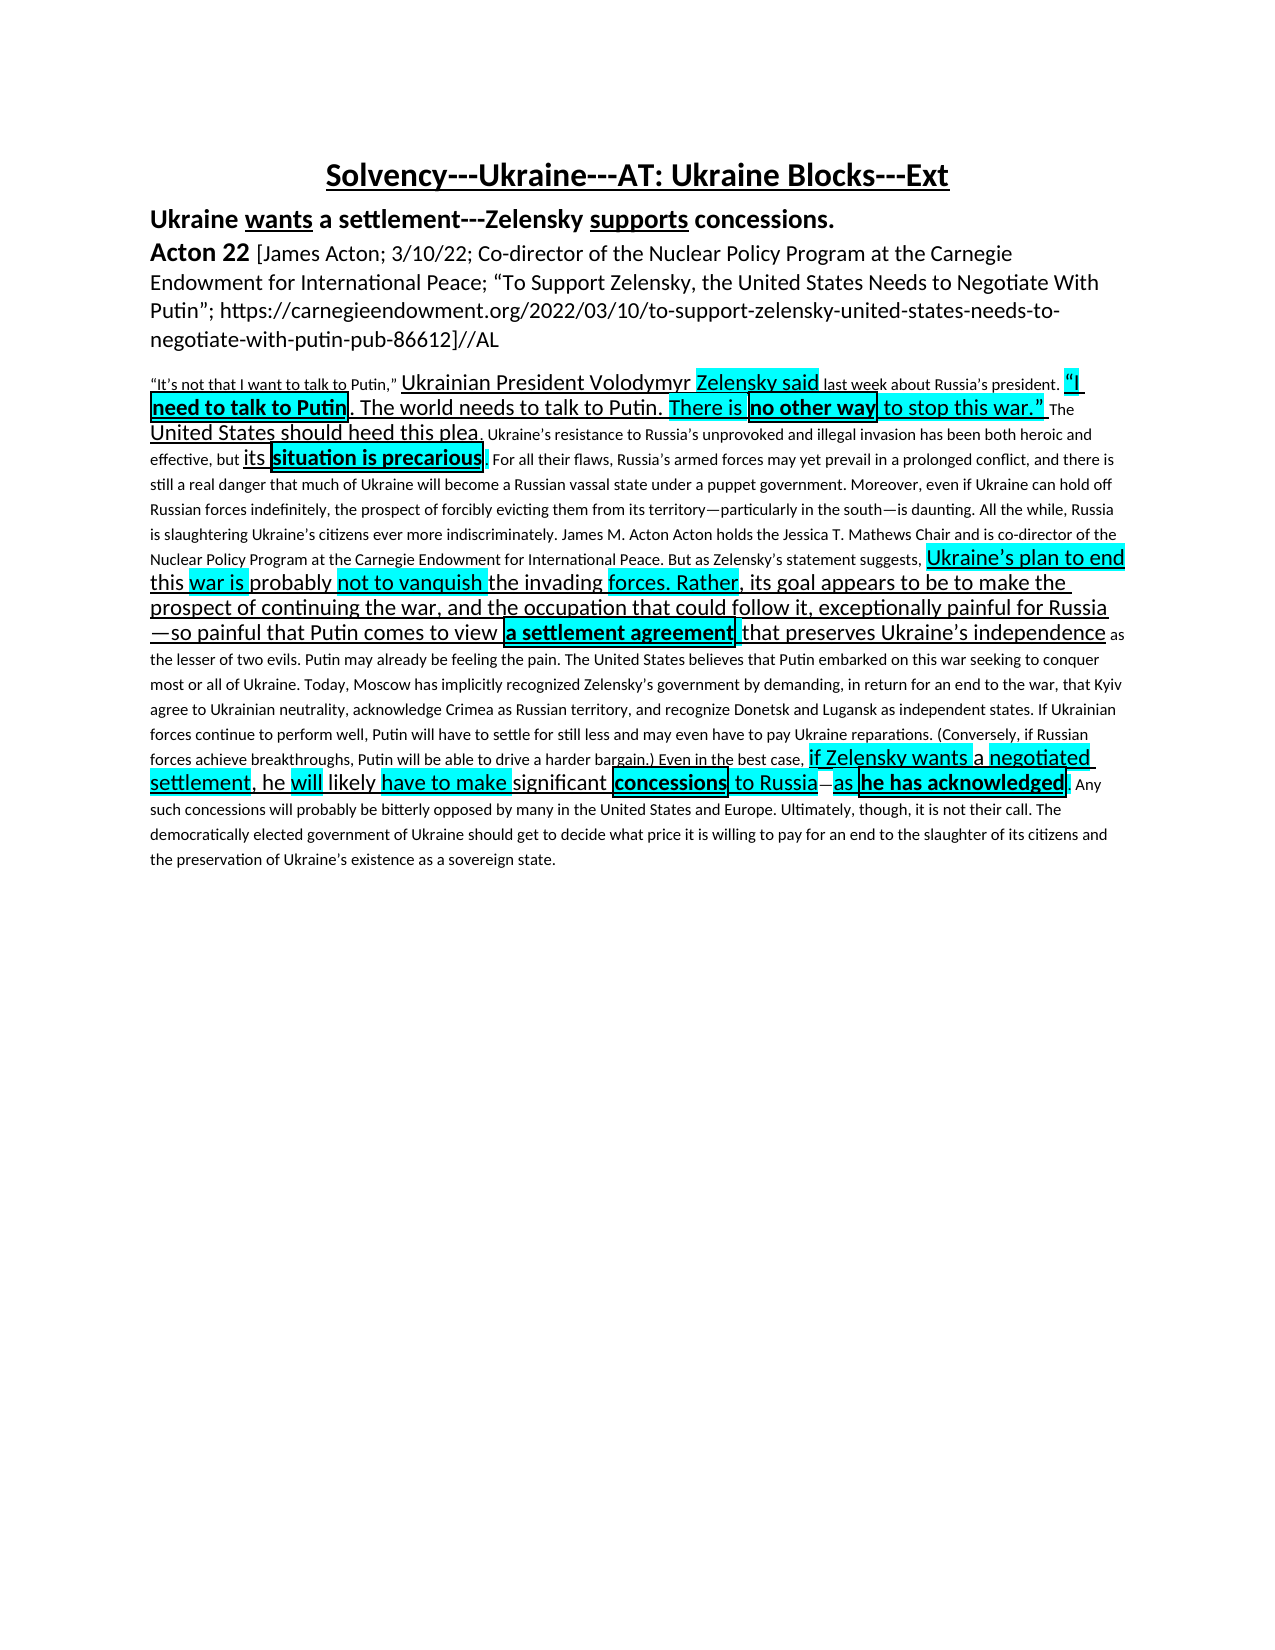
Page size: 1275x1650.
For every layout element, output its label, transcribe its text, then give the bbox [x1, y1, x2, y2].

subtitle Solvency---Ukraine---AT: Ukraine Blocks---Ext [150, 154, 1125, 195]
text Acton 22 [James Acton; 3/10/22; Co-director of the Nuclear Policy Program at the Carnegie Endowment for International Peace; “To Support Zelensky, the United States Needs to Negotiate With Putin”; https://carnegieendowment.org/2022/03/10/to-support-zelensky-united-states-needs-to-negotiate-with-putin-pub-86612]//AL [150, 238, 1125, 354]
subtitle Ukraine wants a settlement---Zelensky supports concessions. [150, 202, 1125, 235]
text “It’s not that I want to talk to Putin,” Ukrainian President Volodymyr Zelensky said last week about Russia’s president. “I need to talk to Putin. The world needs to talk to Putin. There is no other way to stop this war.” The United States should heed this plea. Ukraine’s resistance to Russia’s unprovoked and illegal invasion has been both heroic and effective, but its situation is precarious. For all their flaws, Russia’s armed forces may yet prevail in a prolonged conflict, and there is still a real danger that much of Ukraine will become a Russian vassal state under a puppet government. Moreover, even if Ukraine can hold off Russian forces indefinitely, the prospect of forcibly evicting them from its territory—particularly in the south—is daunting. All the while, Russia is slaughtering Ukraine’s citizens ever more indiscriminately. James M. Acton Acton holds the Jessica T. Mathews Chair and is co-director of the Nuclear Policy Program at the Carnegie Endowment for International Peace. But as Zelensky’s statement suggests, Ukraine’s plan to end this war is probably not to vanquish the invading forces. Rather, its goal appears to be to make the prospect of continuing the war, and the occupation that could follow it, exceptionally painful for Russia—so painful that Putin comes to view a settlement agreement that preserves Ukraine’s independence as the lesser of two evils. Putin may already be feeling the pain. The United States believes that Putin embarked on this war seeking to conquer most or all of Ukraine. Today, Moscow has implicitly recognized Zelensky’s government by demanding, in return for an end to the war, that Kyiv agree to Ukrainian neutrality, acknowledge Crimea as Russian territory, and recognize Donetsk and Lugansk as independent states. If Ukrainian forces continue to perform well, Putin will have to settle for still less and may even have to pay Ukraine reparations. (Conversely, if Russian forces achieve breakthroughs, Putin will be able to drive a harder bargain.) Even in the best case, if Zelensky wants a negotiated settlement, he will likely have to make significant concessions to Russia—as he has acknowledged. Any such concessions will probably be bitterly opposed by many in the United States and Europe. Ultimately, though, it is not their call. The democratically elected government of Ukraine should get to decide what price it is willing to pay for an end to the slaughter of its citizens and the preservation of Ukraine’s existence as a sovereign state. [150, 370, 1125, 870]
